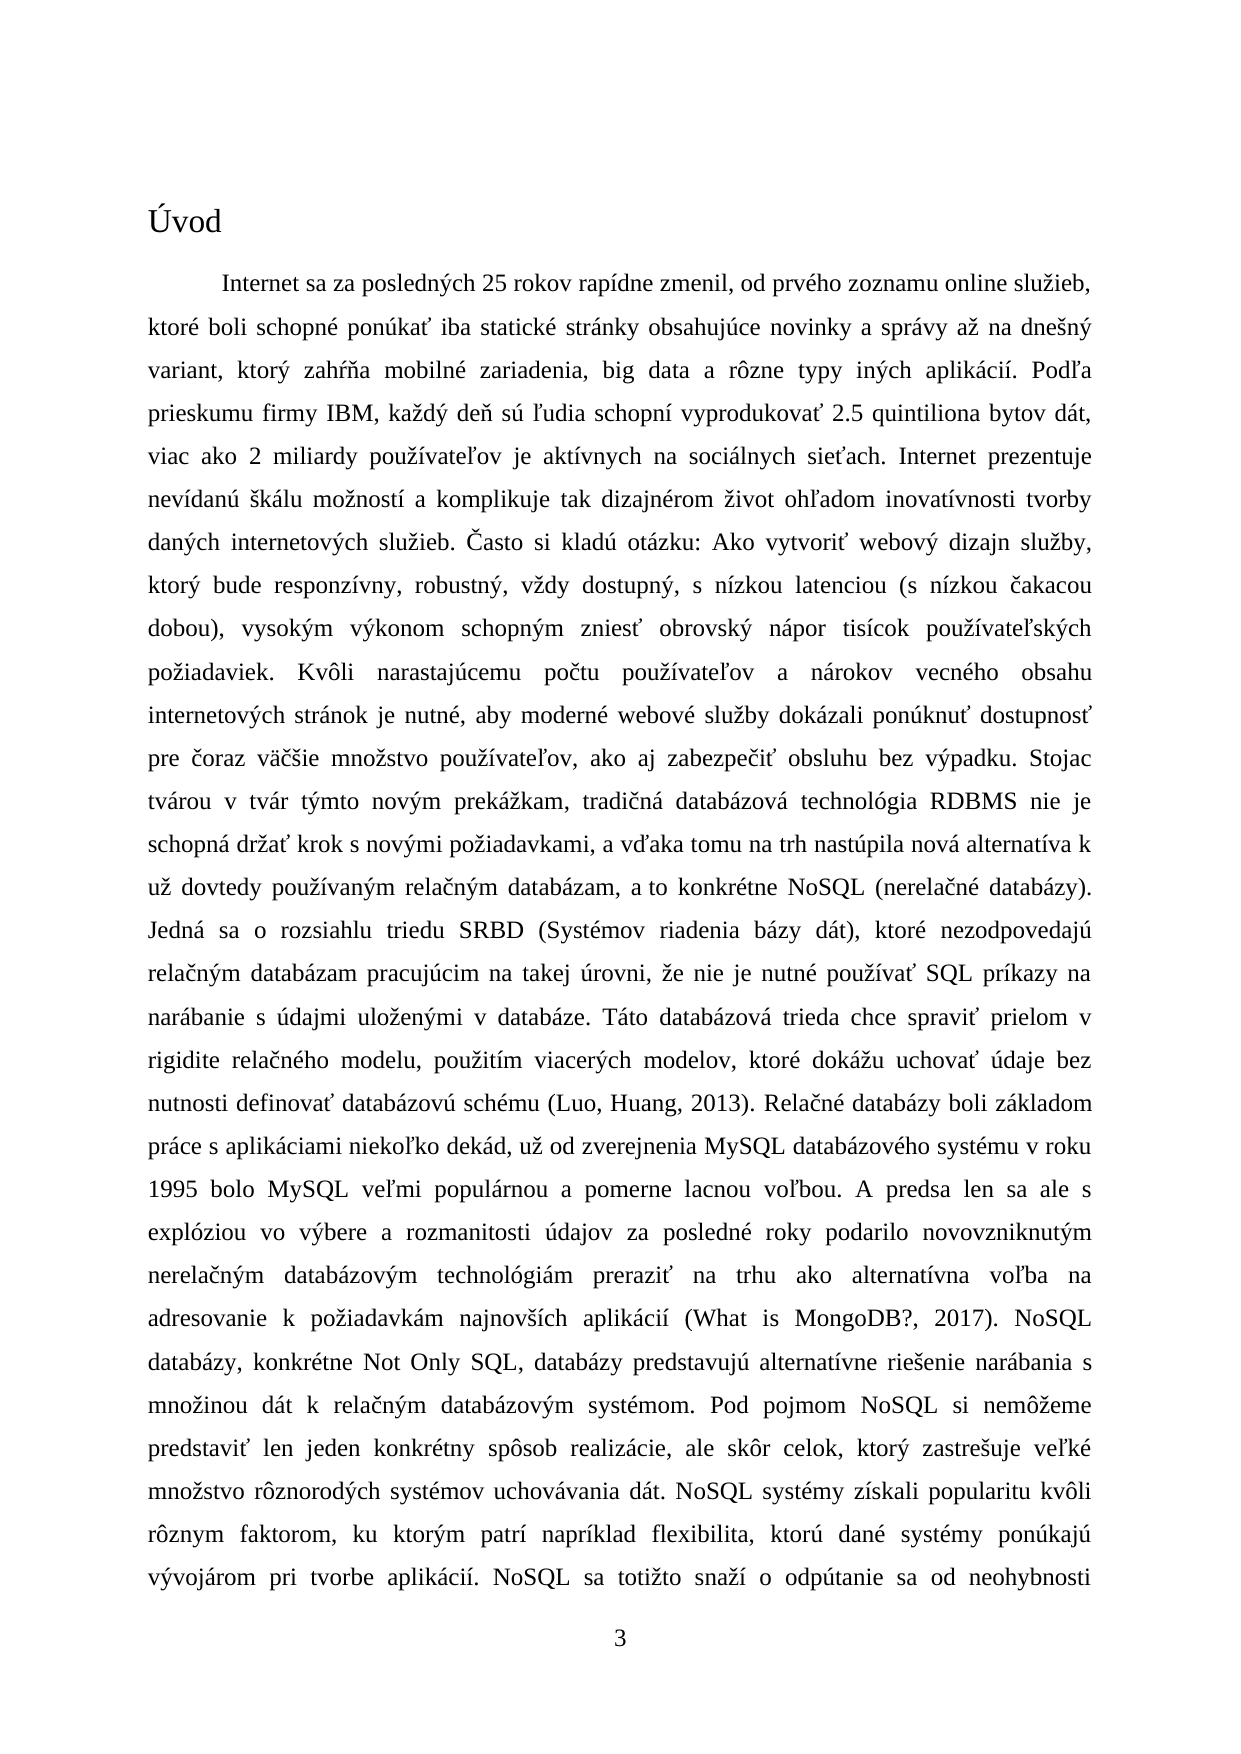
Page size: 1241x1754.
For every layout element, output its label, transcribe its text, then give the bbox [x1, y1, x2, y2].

subtitle Úvod [148, 201, 1093, 240]
